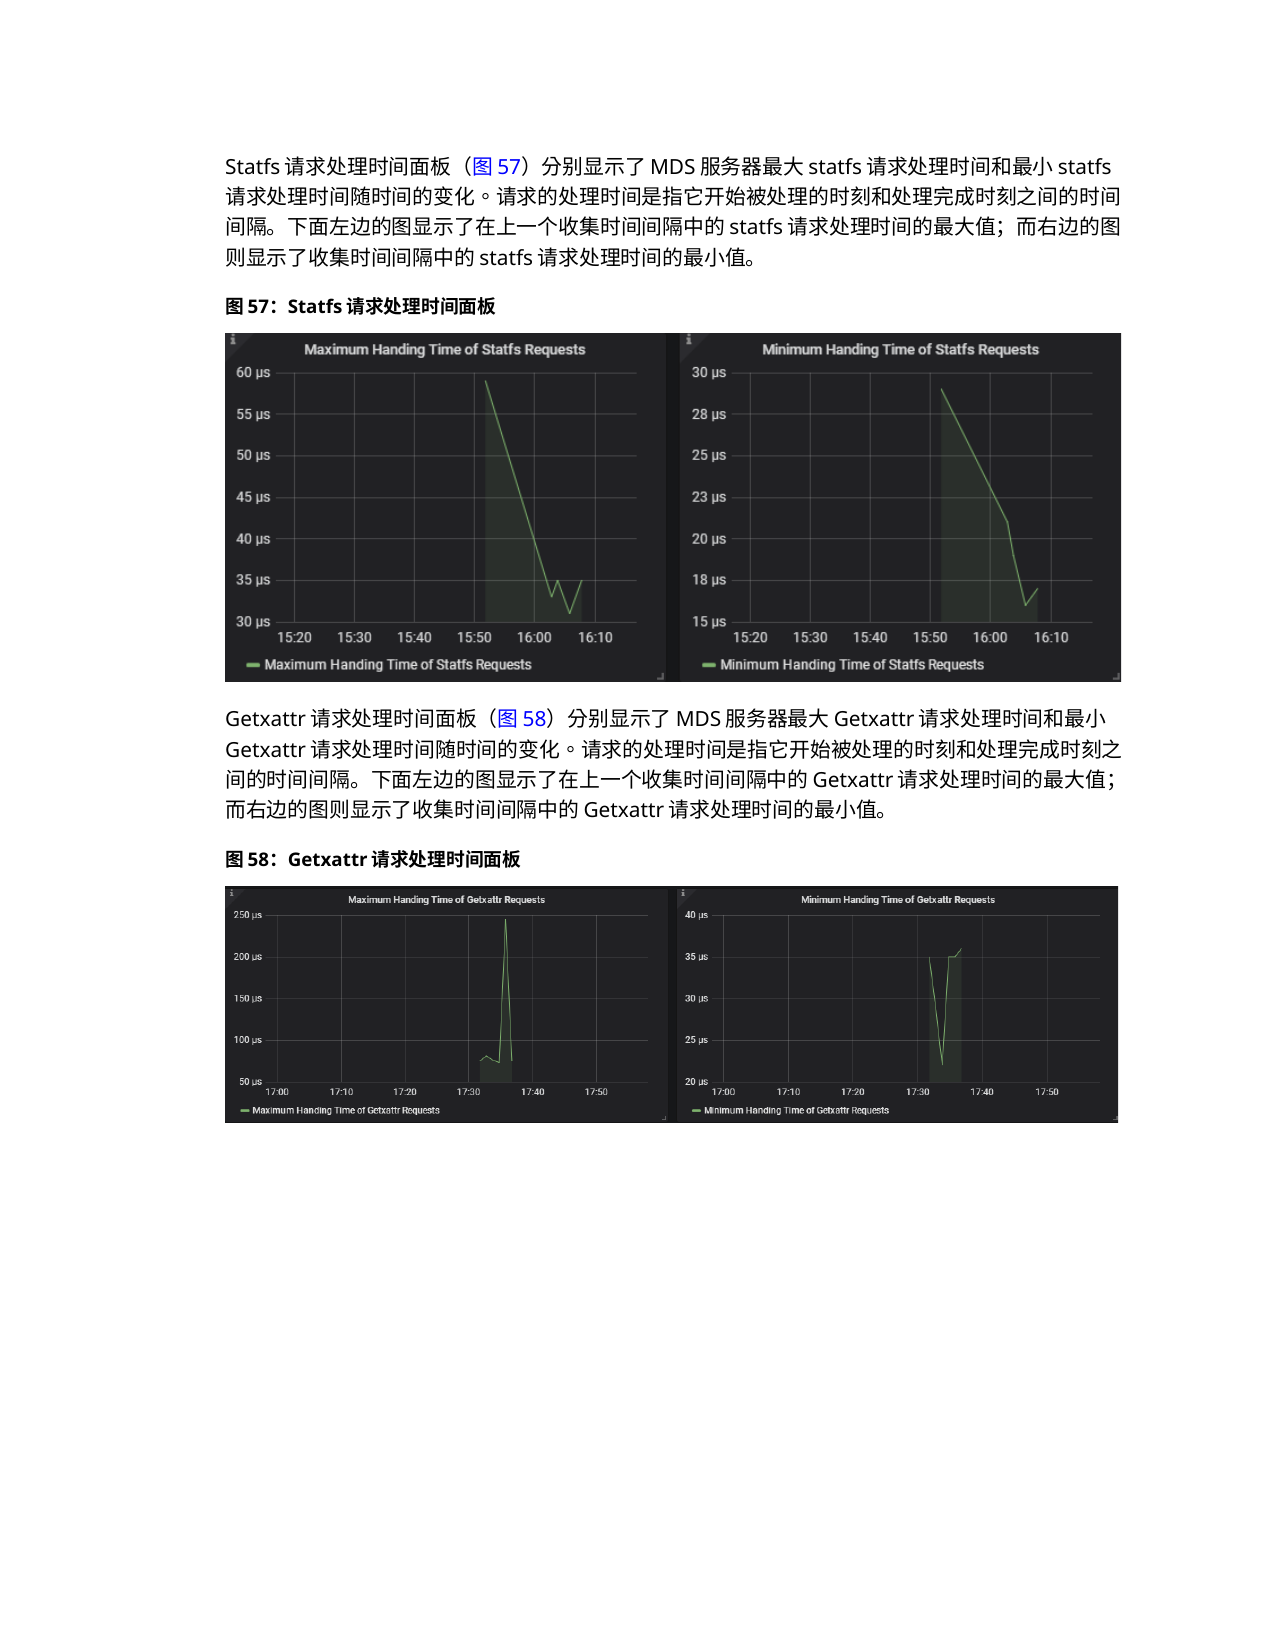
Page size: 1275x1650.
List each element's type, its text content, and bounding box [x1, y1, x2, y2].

picture [225, 333, 1122, 682]
text 图57：Statfs请求处理时间面板 [225, 292, 1125, 319]
text Statfs请求处理时间面板（图57）分别显示了MDS服务器最大statfs请求处理时间和最小statfs请求处理时间随时间的变化。请求的处理时间是指它开始被处理的时刻和处理完成时刻之间的时间间隔。下面左边的图显示了在上一个收集时间间隔中的statfs请求处理时间的最大值；而右边的图则显示了收集时间间隔中的statfs请求处理时间的最小值。 [225, 150, 1125, 271]
text Getxattr请求处理时间面板（图58）分别显示了MDS服务器最大Getxattr请求处理时间和最小Getxattr请求处理时间随时间的变化。请求的处理时间是指它开始被处理的时刻和处理完成时刻之间的时间间隔。下面左边的图显示了在上一个收集时间间隔中的Getxattr请求处理时间的最大值；而右边的图则显示了收集时间间隔中的Getxattr请求处理时间的最小值。 [225, 703, 1125, 824]
picture [225, 886, 1119, 1123]
text 图58：Getxattr请求处理时间面板 [225, 845, 1125, 872]
